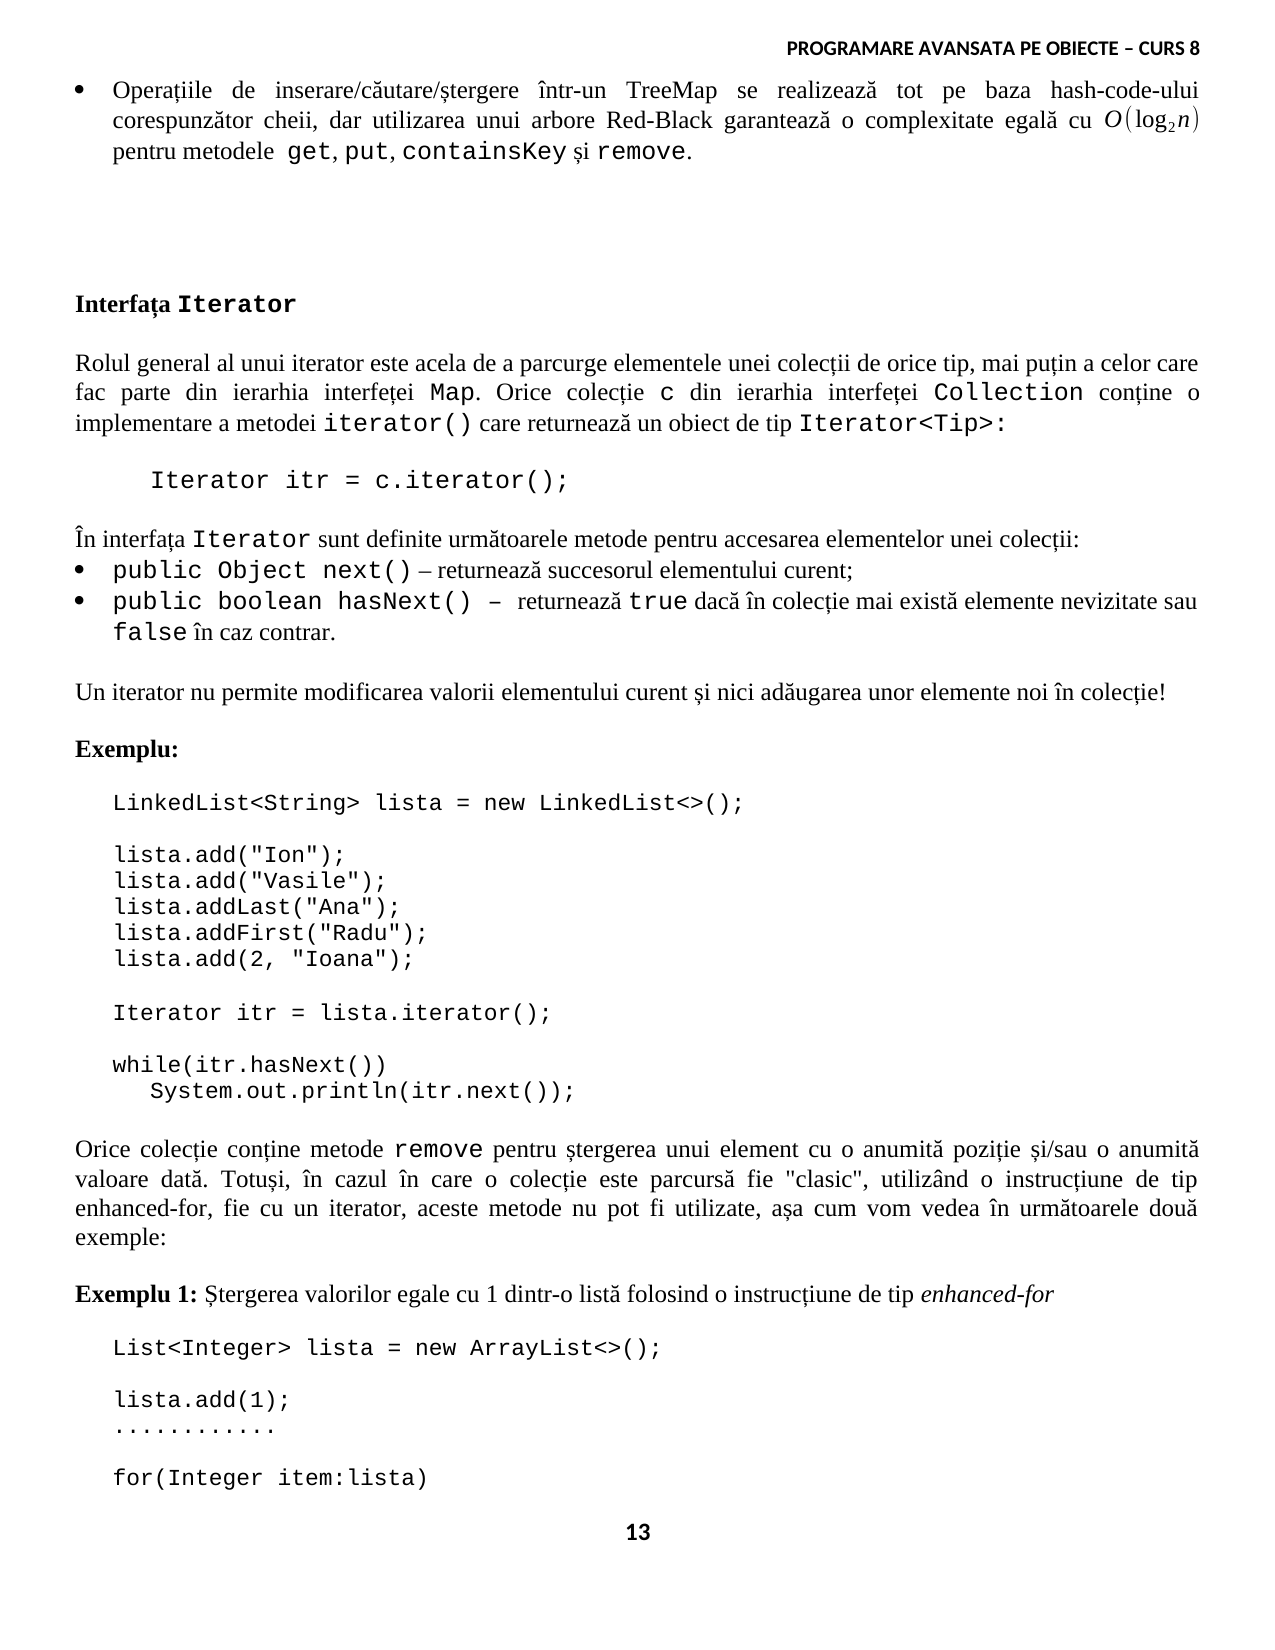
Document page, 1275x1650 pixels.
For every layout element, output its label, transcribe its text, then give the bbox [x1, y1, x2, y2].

list lista.add(2, "Ioana"); [112, 947, 1200, 973]
list List<Integer> lista = new ArrayList<>(); [112, 1337, 1200, 1362]
list while(itr.hasNext()) [112, 1053, 1200, 1079]
text Interfața Iterator [75, 289, 1200, 319]
list lista.add(1); [112, 1388, 1200, 1414]
text Un iterator nu permite modificarea valorii elementului curent și nici adăugarea unor elemente noi în colecție! [75, 677, 1200, 705]
list Iterator itr = lista.iterator(); [112, 1001, 1200, 1027]
list for(Integer item:lista) [112, 1466, 1200, 1492]
list lista.addFirst("Radu"); [112, 921, 1200, 947]
text lista.add("Ion"); [75, 843, 1200, 869]
list System.out.println(itr.next()); [112, 1079, 1200, 1105]
text Iterator itr = c.iterator(); [75, 467, 1200, 496]
text În interfața Iterator sunt definite următoarele metode pentru accesarea elementelor unei colecții: [75, 524, 1200, 555]
list lista.add("Vasile"); [112, 869, 1200, 895]
list public Object next() – returnează succesorul elementului curent; [75, 555, 1200, 586]
list Operațiile de inserare/căutare/ștergere într-un TreeMap se realizează tot pe baza hash-code-ului corespunzător cheii, dar utilizarea unui arbore Red-Black garantează o complexitate egală cu pentru metodele get, put, containsKey și remove. [75, 75, 1200, 167]
list public boolean hasNext() – returnează true dacă în colecție mai există elemente nevizitate sau false în caz contrar. [75, 586, 1200, 648]
text Orice colecție conține metode remove pentru ștergerea unui element cu o anumită poziție și/sau o anumită valoare dată. Totuși, în cazul în care o colecție este parcursă fie "clasic", utilizând o instrucțiune de tip enhanced-for, fie cu un iterator, aceste metode nu pot fi utilizate, așa cum vom vedea în următoarele două exemple: [75, 1134, 1200, 1251]
text Exemplu: [75, 734, 1200, 763]
list ............ [112, 1414, 1200, 1440]
list LinkedList<String> lista = new LinkedList<>(); [112, 792, 1200, 817]
text Rolul general al unui iterator este acela de a parcurge elementele unei colecții de orice tip, mai puțin a celor care fac parte din ierarhia interfeței Map. Orice colecție c din ierarhia interfeței Collection conține o implementare a metodei iterator() care returnează un obiect de tip Iterator<Tip>: [75, 348, 1200, 439]
list lista.addLast("Ana"); [112, 895, 1200, 921]
text Exemplu 1: Ștergerea valorilor egale cu 1 dintr-o listă folosind o instrucțiune de tip enhanced-for [75, 1279, 1200, 1308]
